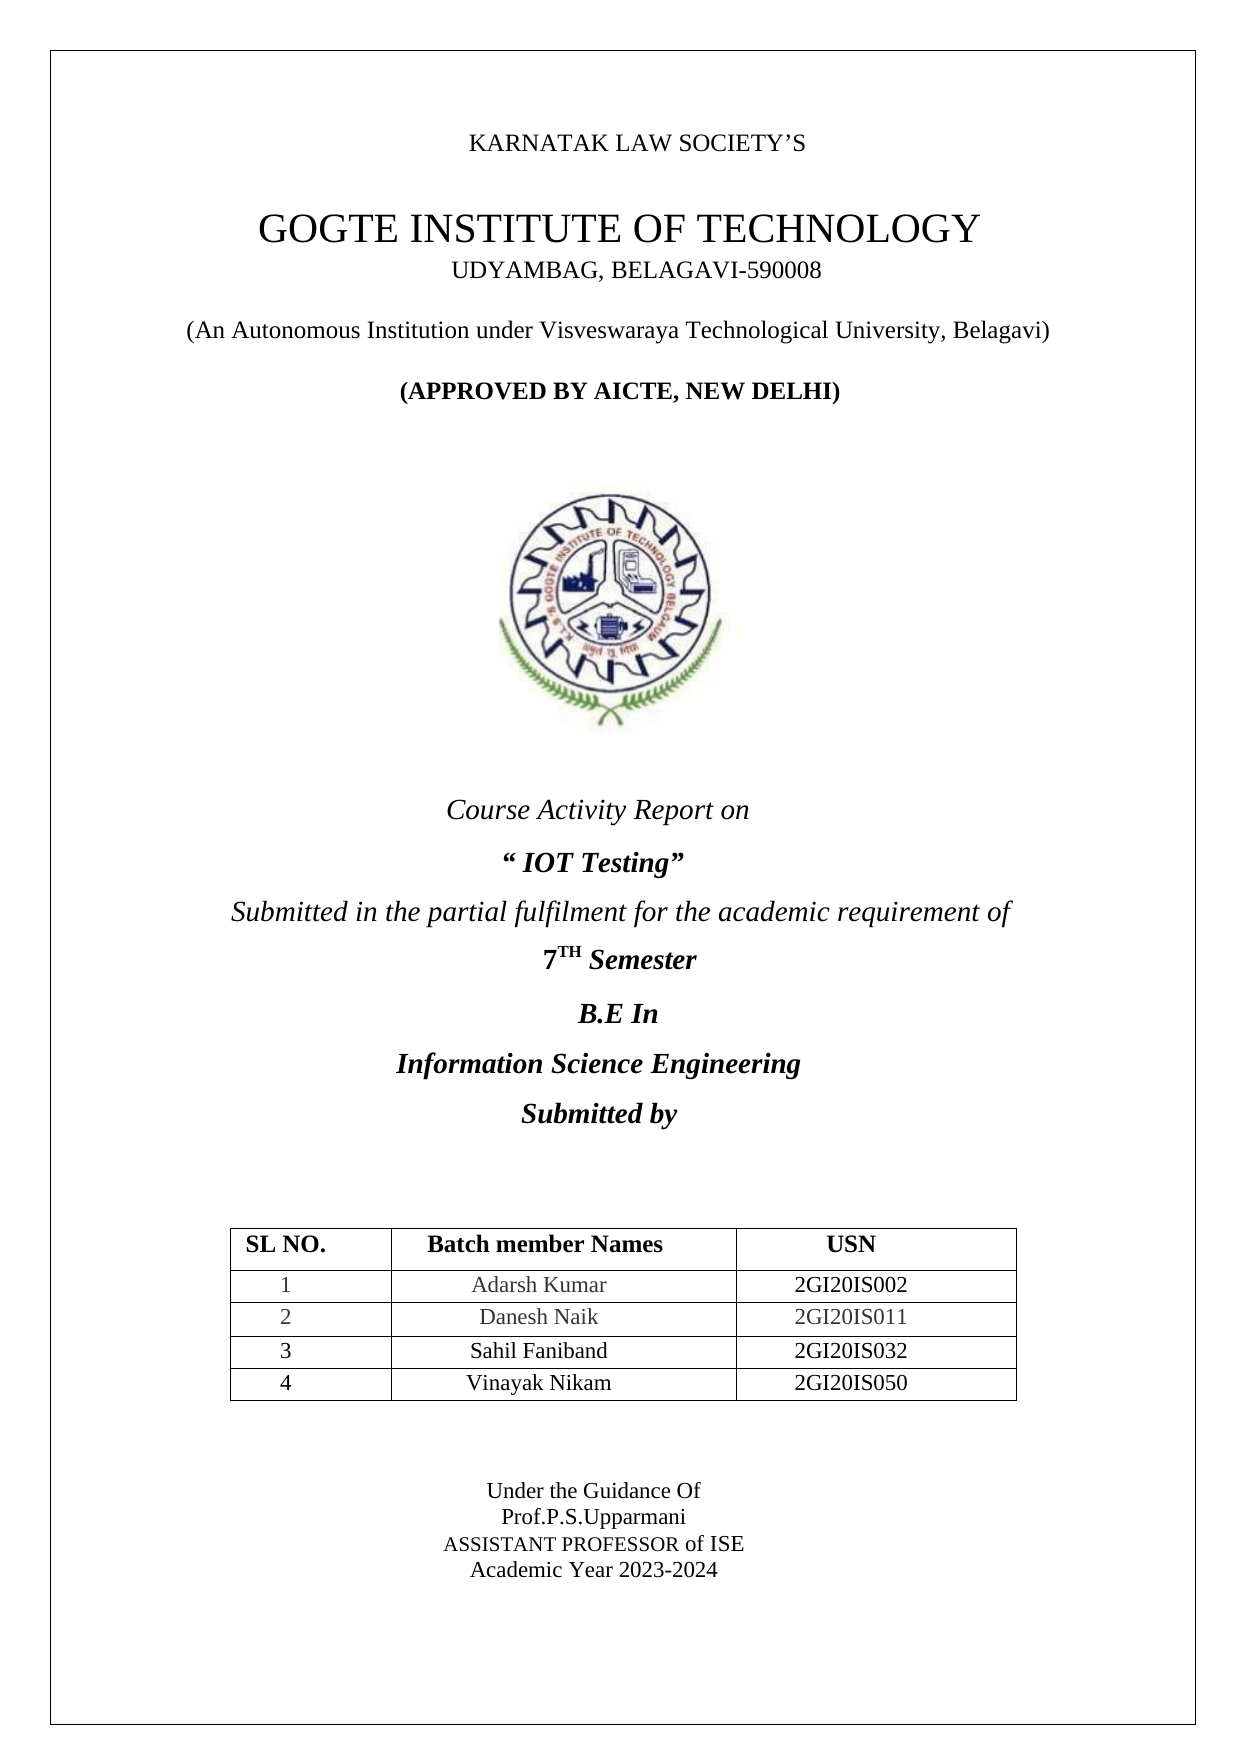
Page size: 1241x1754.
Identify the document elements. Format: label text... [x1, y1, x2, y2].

text (An Autonomous Institution under Visveswaraya Technological University, Belagavi) [184, 315, 1051, 344]
text Submitted in the partial fulfilment for the academic requirement of [184, 894, 1058, 928]
text UDYAMBAG, BELAGAVI-590008 [184, 256, 1088, 284]
table_cell 2GI20IS050 [737, 1369, 1016, 1400]
table_header Batch member Names [392, 1229, 736, 1270]
table_cell 1 [231, 1271, 391, 1302]
text Prof.P.S.Upparmani [435, 1503, 752, 1530]
text GOGTE INSTITUTE OF TECHNOLOGY [184, 203, 1054, 251]
subtitle (APPROVED BY AICTE, NEW DELHI) [184, 376, 1055, 404]
table_cell Danesh Naik [392, 1303, 736, 1336]
table_cell 2GI20IS011 [737, 1303, 1016, 1336]
text Academic Year 2023-2024 [435, 1556, 752, 1582]
text KARNATAK LAW SOCIETY’S [184, 128, 1090, 157]
text 7TH Semester B.E In [515, 942, 724, 1029]
table_cell 2GI20IS032 [737, 1337, 1016, 1368]
table_cell Adarsh Kumar [392, 1271, 736, 1302]
picture [498, 482, 741, 735]
table_cell 2 [231, 1303, 391, 1336]
text Course Activity Report on [146, 792, 1051, 826]
table_header USN [737, 1229, 1016, 1270]
table_cell 3 [231, 1337, 391, 1368]
table_cell 2GI20IS002 [737, 1271, 1016, 1302]
text Under the Guidance Of [435, 1477, 752, 1503]
table_cell Vinayak Nikam [392, 1369, 736, 1400]
table_cell 4 [231, 1369, 391, 1400]
table_cell Sahil Faniband [392, 1337, 736, 1368]
text ASSISTANT PROFESSOR of ISE [435, 1530, 752, 1556]
table_header SL NO. [231, 1229, 391, 1270]
text Submitted by [149, 1096, 1051, 1129]
text Information Science Engineering [148, 1050, 1051, 1079]
text “ IOT Testing” [136, 845, 1051, 878]
